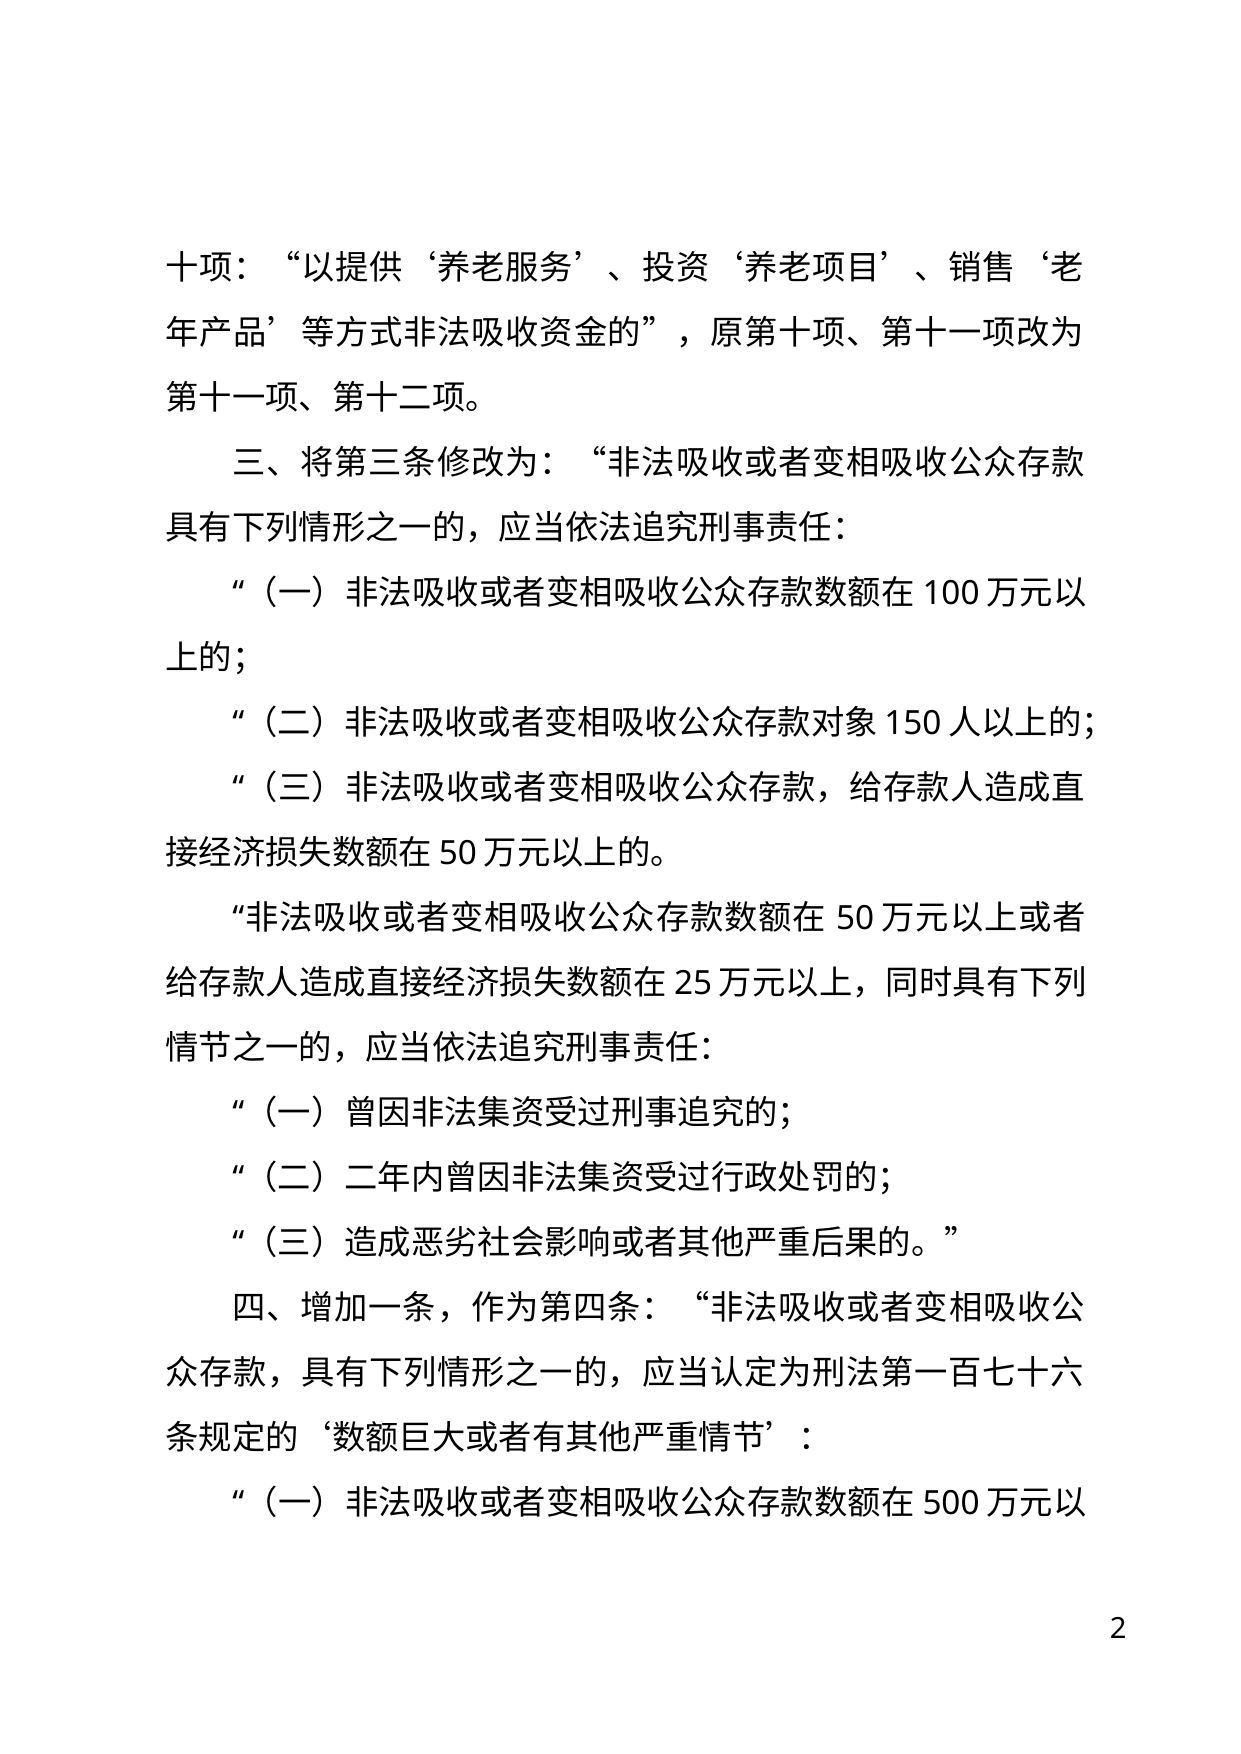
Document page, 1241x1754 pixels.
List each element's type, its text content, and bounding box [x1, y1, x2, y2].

text “非法吸收或者变相吸收公众存款数额在50万元以上或者给存款人造成直接经济损失数额在25万元以上，同时具有下列情节之一的，应当依法追究刑事责任： [165, 883, 1087, 1078]
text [165, 1468, 1087, 1533]
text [165, 233, 1087, 428]
text “（三）造成恶劣社会影响或者其他严重后果的。” [165, 1208, 1087, 1273]
text “（一）曾因非法集资受过刑事追究的； [165, 1078, 1087, 1143]
text 四、增加一条，作为第四条：“非法吸收或者变相吸收公众存款，具有下列情形之一的，应当认定为刑法第一百七十六条规定的‘数额巨大或者有其他严重情节’： [165, 1273, 1087, 1468]
text “（二）二年内曾因非法集资受过行政处罚的； [165, 1143, 1087, 1208]
text “（二）非法吸收或者变相吸收公众存款对象150人以上的； [165, 688, 1087, 753]
text “（三）非法吸收或者变相吸收公众存款，给存款人造成直接经济损失数额在50万元以上的。 [165, 753, 1087, 883]
text “（一）非法吸收或者变相吸收公众存款数额在100万元以上的； [165, 558, 1087, 688]
text 三、将第三条修改为：“非法吸收或者变相吸收公众存款，具有下列情形之一的，应当依法追究刑事责任： [165, 428, 1087, 558]
